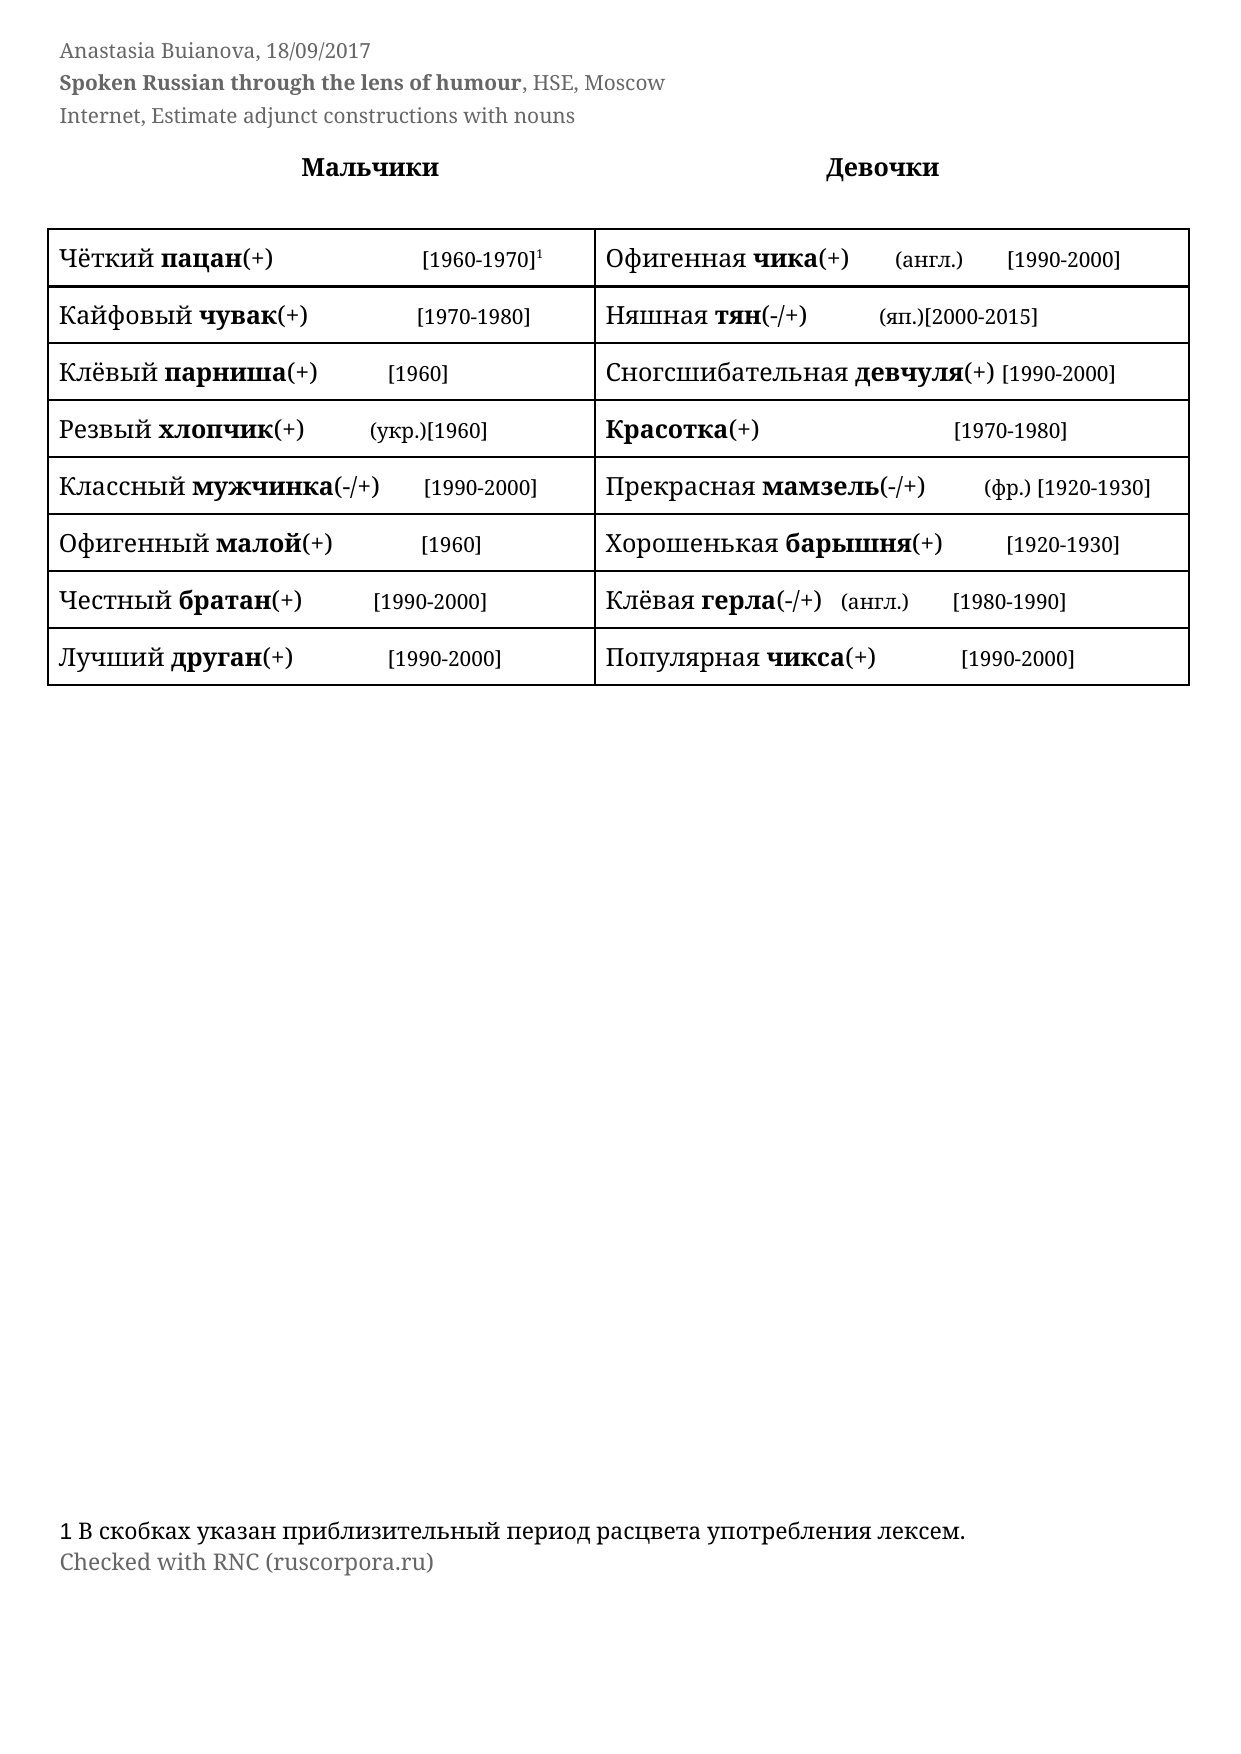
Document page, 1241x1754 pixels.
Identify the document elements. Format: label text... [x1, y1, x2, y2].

table_cell Клёвый парниша(+) [1960] [49, 344, 594, 399]
text Мальчики Девочки [59, 150, 1181, 184]
table_cell Лучший друган(+) [1990-2000] [49, 629, 594, 684]
table_cell Офигенный малой(+) [1960] [49, 515, 594, 570]
table_cell Хорошенькая барышня(+) [1920-1930] [596, 515, 1188, 570]
table_cell Прекрасная мамзель(-/+) (фр.) [1920-1930] [596, 458, 1188, 513]
table_cell Популярная чикса(+) [1990-2000] [596, 629, 1188, 684]
table_header Офигенная чика(+) (англ.) [1990-2000] [596, 230, 1188, 285]
table_cell Классный мужчинка(-/+) [1990-2000] [49, 458, 594, 513]
table_cell Красотка(+) [1970-1980] [596, 401, 1188, 456]
table_cell Кайфовый чувак(+) [1970-1980] [49, 288, 594, 342]
table_cell Клёвая герла(-/+) (англ.) [1980-1990] [596, 572, 1188, 627]
table_cell Сногсшибательная девчуля(+) [1990-2000] [596, 344, 1188, 399]
table_cell Няшная тян(-/+) (яп.)[2000-2015] [596, 288, 1188, 342]
table_cell Честный братан(+) [1990-2000] [49, 572, 594, 627]
table_cell Резвый хлопчик(+) (укр.)[1960] [49, 401, 594, 456]
table_header Чёткий пацан(+) [1960-1970] [49, 230, 594, 285]
